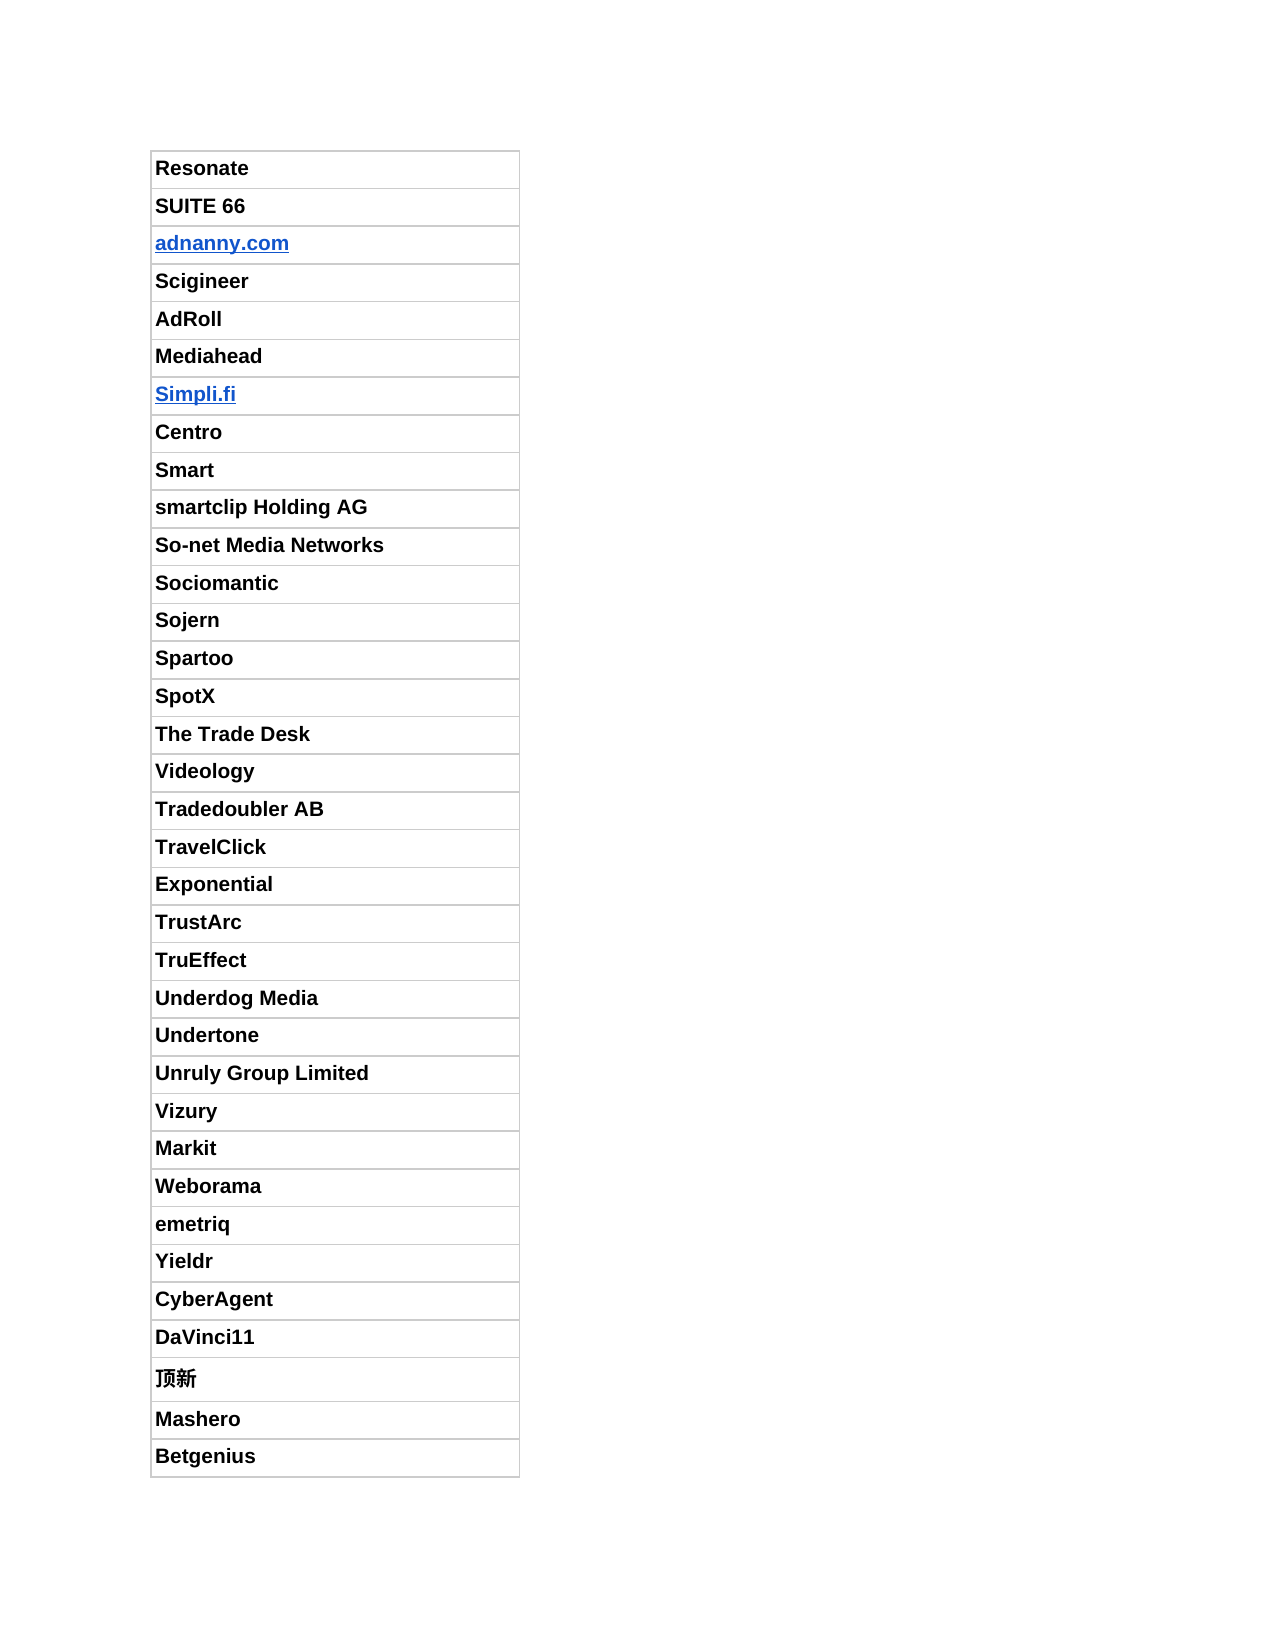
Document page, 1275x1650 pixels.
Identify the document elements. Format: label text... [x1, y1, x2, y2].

table_cell Markit [152, 1132, 519, 1168]
table_cell Undertone [152, 1019, 519, 1055]
table_cell Underdog Media [152, 981, 519, 1017]
table_cell TrustArc [152, 906, 519, 942]
table_cell Tradedoubler AB [152, 793, 519, 829]
table_cell DaVinci11 [152, 1321, 519, 1357]
table_cell Weborama [152, 1170, 519, 1206]
table_cell Mediahead [152, 340, 519, 376]
table_cell 顶新 [152, 1358, 519, 1401]
table_cell Unruly Group Limited [152, 1057, 519, 1093]
table_cell Yieldr [152, 1245, 519, 1281]
table_cell Centro [152, 416, 519, 452]
table_cell emetriq [152, 1207, 519, 1243]
table_cell Resonate [152, 152, 519, 188]
table_cell Scigineer [152, 265, 519, 301]
table_cell Vizury [152, 1094, 519, 1130]
table_cell Smart [152, 453, 519, 489]
table_cell The Trade Desk [152, 717, 519, 753]
table_cell smartclip Holding AG [152, 491, 519, 527]
table_cell Spartoo [152, 642, 519, 678]
table_cell SUITE 66 [152, 189, 519, 225]
table_cell SpotX [152, 680, 519, 716]
table_cell CyberAgent [152, 1283, 519, 1319]
table_cell Betgenius [152, 1440, 519, 1476]
table_cell TruEffect [152, 943, 519, 979]
table_cell adnanny.com [152, 227, 519, 263]
table_cell So-net Media Networks [152, 529, 519, 565]
table_cell Exponential [152, 868, 519, 904]
table_cell AdRoll [152, 302, 519, 338]
table_cell TravelClick [152, 830, 519, 866]
table_cell Videology [152, 755, 519, 791]
table_cell Simpli.fi [152, 378, 519, 414]
table_cell Sojern [152, 604, 519, 640]
table_cell Mashero [152, 1402, 519, 1438]
table_cell Sociomantic [152, 566, 519, 602]
